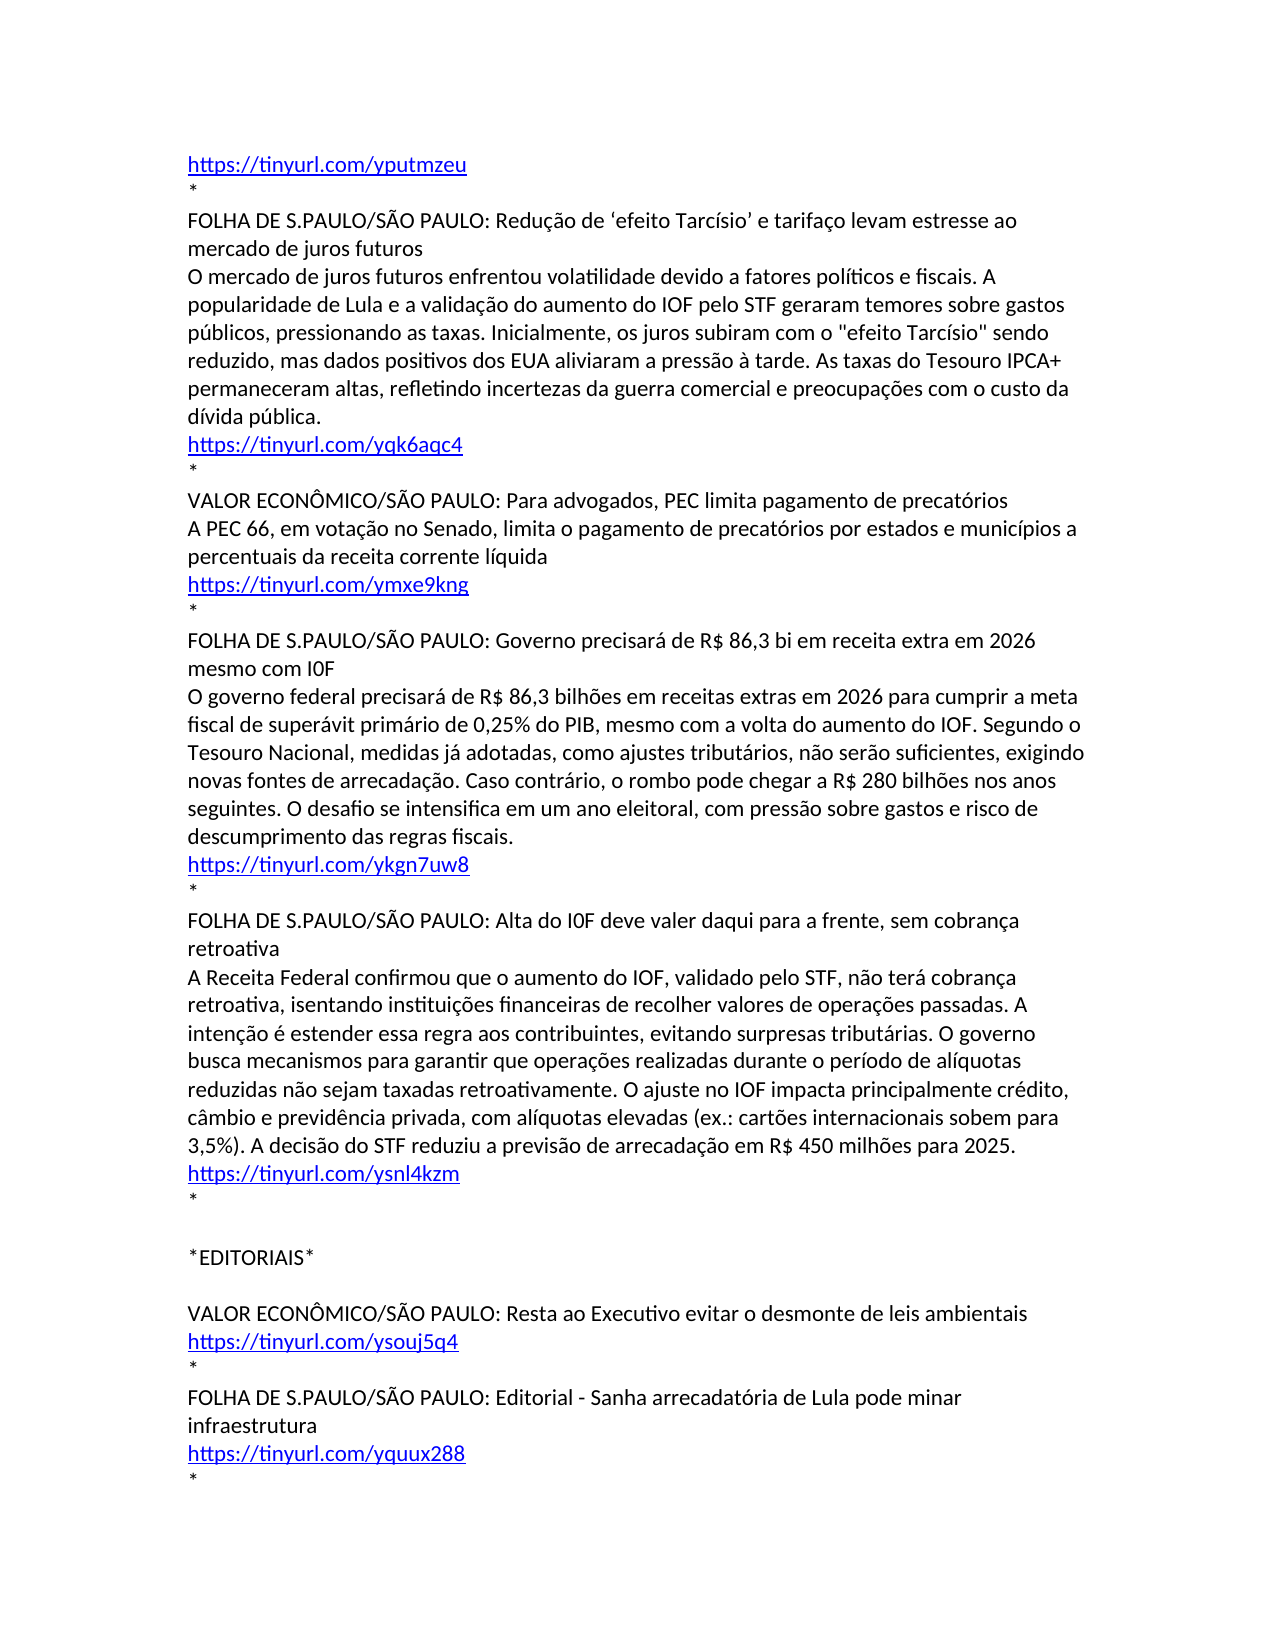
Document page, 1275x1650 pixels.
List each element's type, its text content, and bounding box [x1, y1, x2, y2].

text https://tinyurl.com/ysnl4kzm [187, 1159, 1087, 1187]
text https://tinyurl.com/yputmzeu [187, 150, 1087, 178]
text * [187, 178, 1087, 206]
text * [187, 1467, 1087, 1495]
text FOLHA DE S.PAULO/SÃO PAULO: Governo precisará de R$ 86,3 bi em receita extra em 2026 mesmo com I0F [187, 626, 1087, 682]
text VALOR ECONÔMICO/SÃO PAULO: Para advogados, PEC limita pagamento de precatórios [187, 486, 1087, 514]
text O mercado de juros futuros enfrentou volatilidade devido a fatores políticos e fiscais. A popularidade de Lula e a validação do aumento do IOF pelo STF geraram temores sobre gastos públicos, pressionando as taxas. Inicialmente, os juros subiram com o "efeito Tarcísio" sendo reduzido, mas dados positivos dos EUA aliviaram a pressão à tarde. As taxas do Tesouro IPCA+ permaneceram altas, refletindo incertezas da guerra comercial e preocupações com o custo da dívida pública. [187, 262, 1087, 430]
text * [187, 1187, 1087, 1215]
text https://tinyurl.com/ymxe9kng [187, 570, 1087, 598]
text * [187, 458, 1087, 486]
text https://tinyurl.com/ykgn7uw8 [187, 851, 1087, 878]
text * [187, 1355, 1087, 1383]
text O governo federal precisará de R$ 86,3 bilhões em receitas extras em 2026 para cumprir a meta fiscal de superávit primário de 0,25% do PIB, mesmo com a volta do aumento do IOF. Segundo o Tesouro Nacional, medidas já adotadas, como ajustes tributários, não serão suficientes, exigindo novas fontes de arrecadação. Caso contrário, o rombo pode chegar a R$ 280 bilhões nos anos seguintes. O desafio se intensifica em um ano eleitoral, com pressão sobre gastos e risco de descumprimento das regras fiscais. [187, 682, 1087, 851]
text FOLHA DE S.PAULO/SÃO PAULO: Alta do I0F deve valer daqui para a frente, sem cobrança retroativa [187, 907, 1087, 963]
text https://tinyurl.com/yquux288 [187, 1439, 1087, 1467]
text FOLHA DE S.PAULO/SÃO PAULO: Editorial - Sanha arrecadatória de Lula pode minar infraestrutura [187, 1383, 1087, 1439]
text FOLHA DE S.PAULO/SÃO PAULO: Redução de ‘efeito Tarcísio’ e tarifaço levam estresse ao mercado de juros futuros [187, 206, 1087, 262]
text A PEC 66, em votação no Senado, limita o pagamento de precatórios por estados e municípios a percentuais da receita corrente líquida [187, 514, 1087, 570]
text * [187, 598, 1087, 626]
text https://tinyurl.com/yqk6aqc4 [187, 430, 1087, 458]
text A Receita Federal confirmou que o aumento do IOF, validado pelo STF, não terá cobrança retroativa, isentando instituições financeiras de recolher valores de operações passadas. A intenção é estender essa regra aos contribuintes, evitando surpresas tributárias. O governo busca mecanismos para garantir que operações realizadas durante o período de alíquotas reduzidas não sejam taxadas retroativamente. O ajuste no IOF impacta principalmente crédito, câmbio e previdência privada, com alíquotas elevadas (ex.: cartões internacionais sobem para 3,5%). A decisão do STF reduziu a previsão de arrecadação em R$ 450 milhões para 2025. [187, 963, 1087, 1159]
text *EDITORIAIS* [187, 1243, 1087, 1271]
text * [187, 878, 1087, 907]
text https://tinyurl.com/ysouj5q4 [187, 1327, 1087, 1355]
text VALOR ECONÔMICO/SÃO PAULO: Resta ao Executivo evitar o desmonte de leis ambientais [187, 1299, 1087, 1327]
